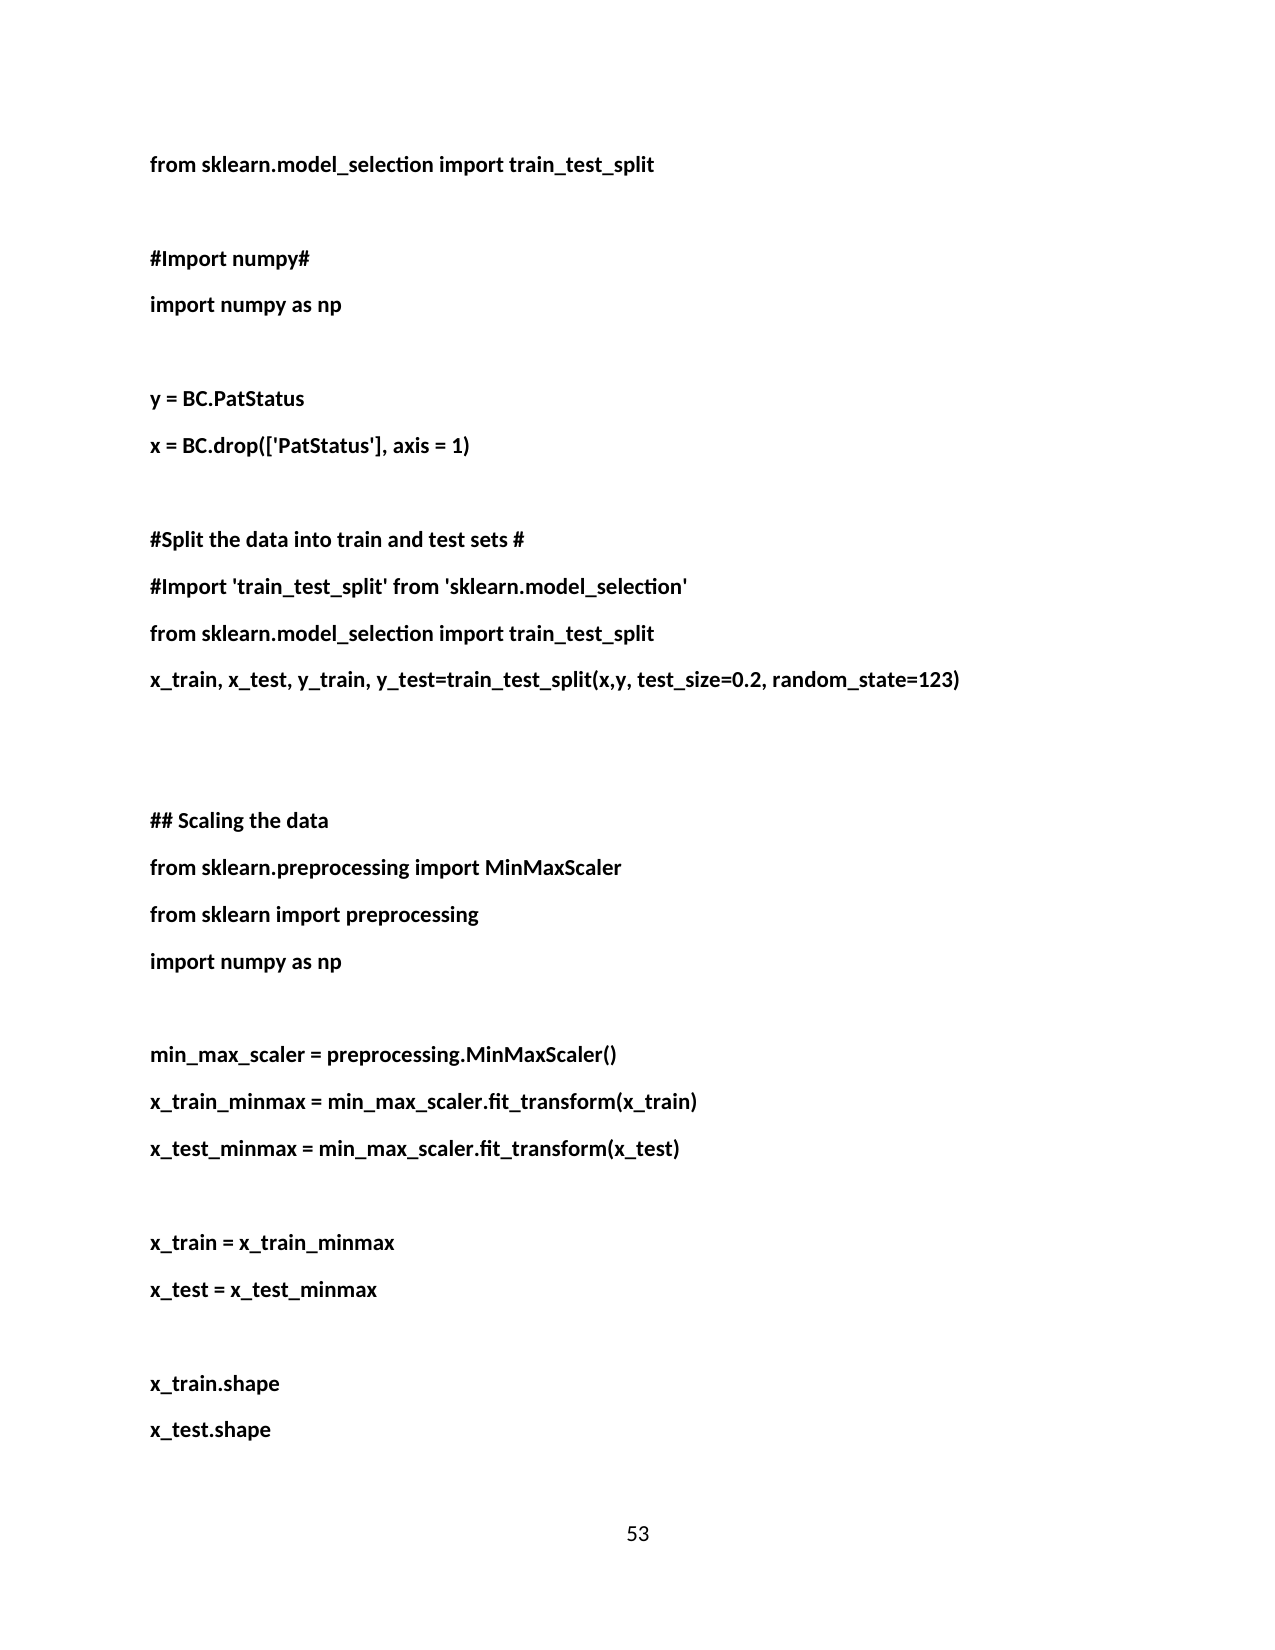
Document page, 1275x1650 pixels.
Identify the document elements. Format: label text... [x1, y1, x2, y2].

text import numpy as np [150, 947, 1125, 975]
text x_train, x_test, y_train, y_test=train_test_split(x,y, test_size=0.2, random_state=123) [150, 666, 1125, 694]
text from sklearn import preprocessing [150, 900, 1125, 928]
text #Split the data into train and test sets # [150, 525, 1125, 553]
text from sklearn.model_selection import train_test_split [150, 619, 1125, 647]
text #Import 'train_test_split' from 'sklearn.model_selection' [150, 572, 1125, 600]
text x_test = x_test_minmax [150, 1275, 1125, 1303]
text x_test.shape [150, 1416, 1125, 1444]
text x_train = x_train_minmax [150, 1228, 1125, 1256]
text from sklearn.model_selection import train_test_split [150, 150, 1125, 178]
text x = BC.drop(['PatStatus'], axis = 1) [150, 431, 1125, 459]
text x_test_minmax = min_max_scaler.fit_transform(x_test) [150, 1134, 1125, 1162]
text from sklearn.preprocessing import MinMaxScaler [150, 853, 1125, 881]
text min_max_scaler = preprocessing.MinMaxScaler() [150, 1041, 1125, 1069]
text x_train_minmax = min_max_scaler.fit_transform(x_train) [150, 1087, 1125, 1116]
text ## Scaling the data [150, 806, 1125, 834]
text x_train.shape [150, 1369, 1125, 1397]
text #Import numpy# [150, 244, 1125, 272]
text y = BC.PatStatus [150, 384, 1125, 412]
text import numpy as np [150, 291, 1125, 319]
